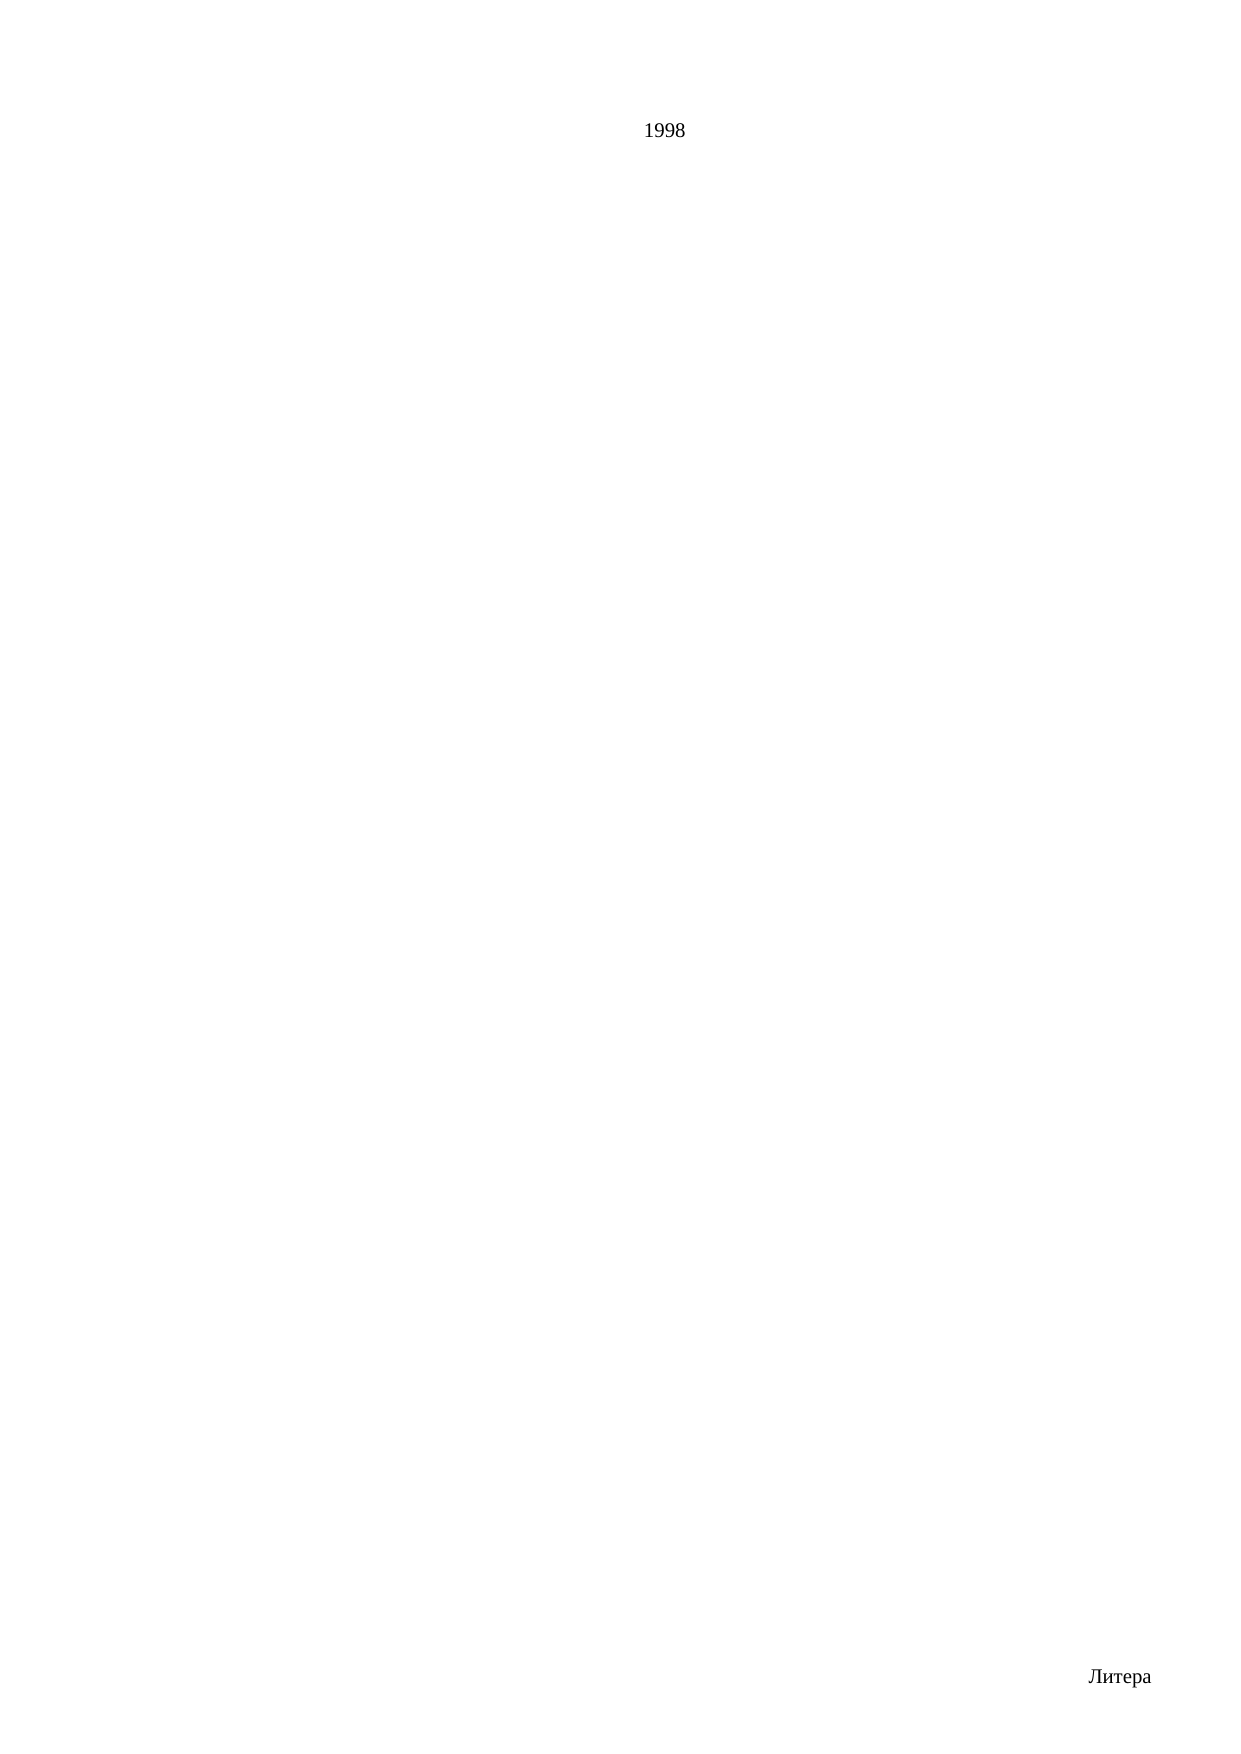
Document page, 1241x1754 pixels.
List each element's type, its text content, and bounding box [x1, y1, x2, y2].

text 1998 [177, 118, 1152, 142]
